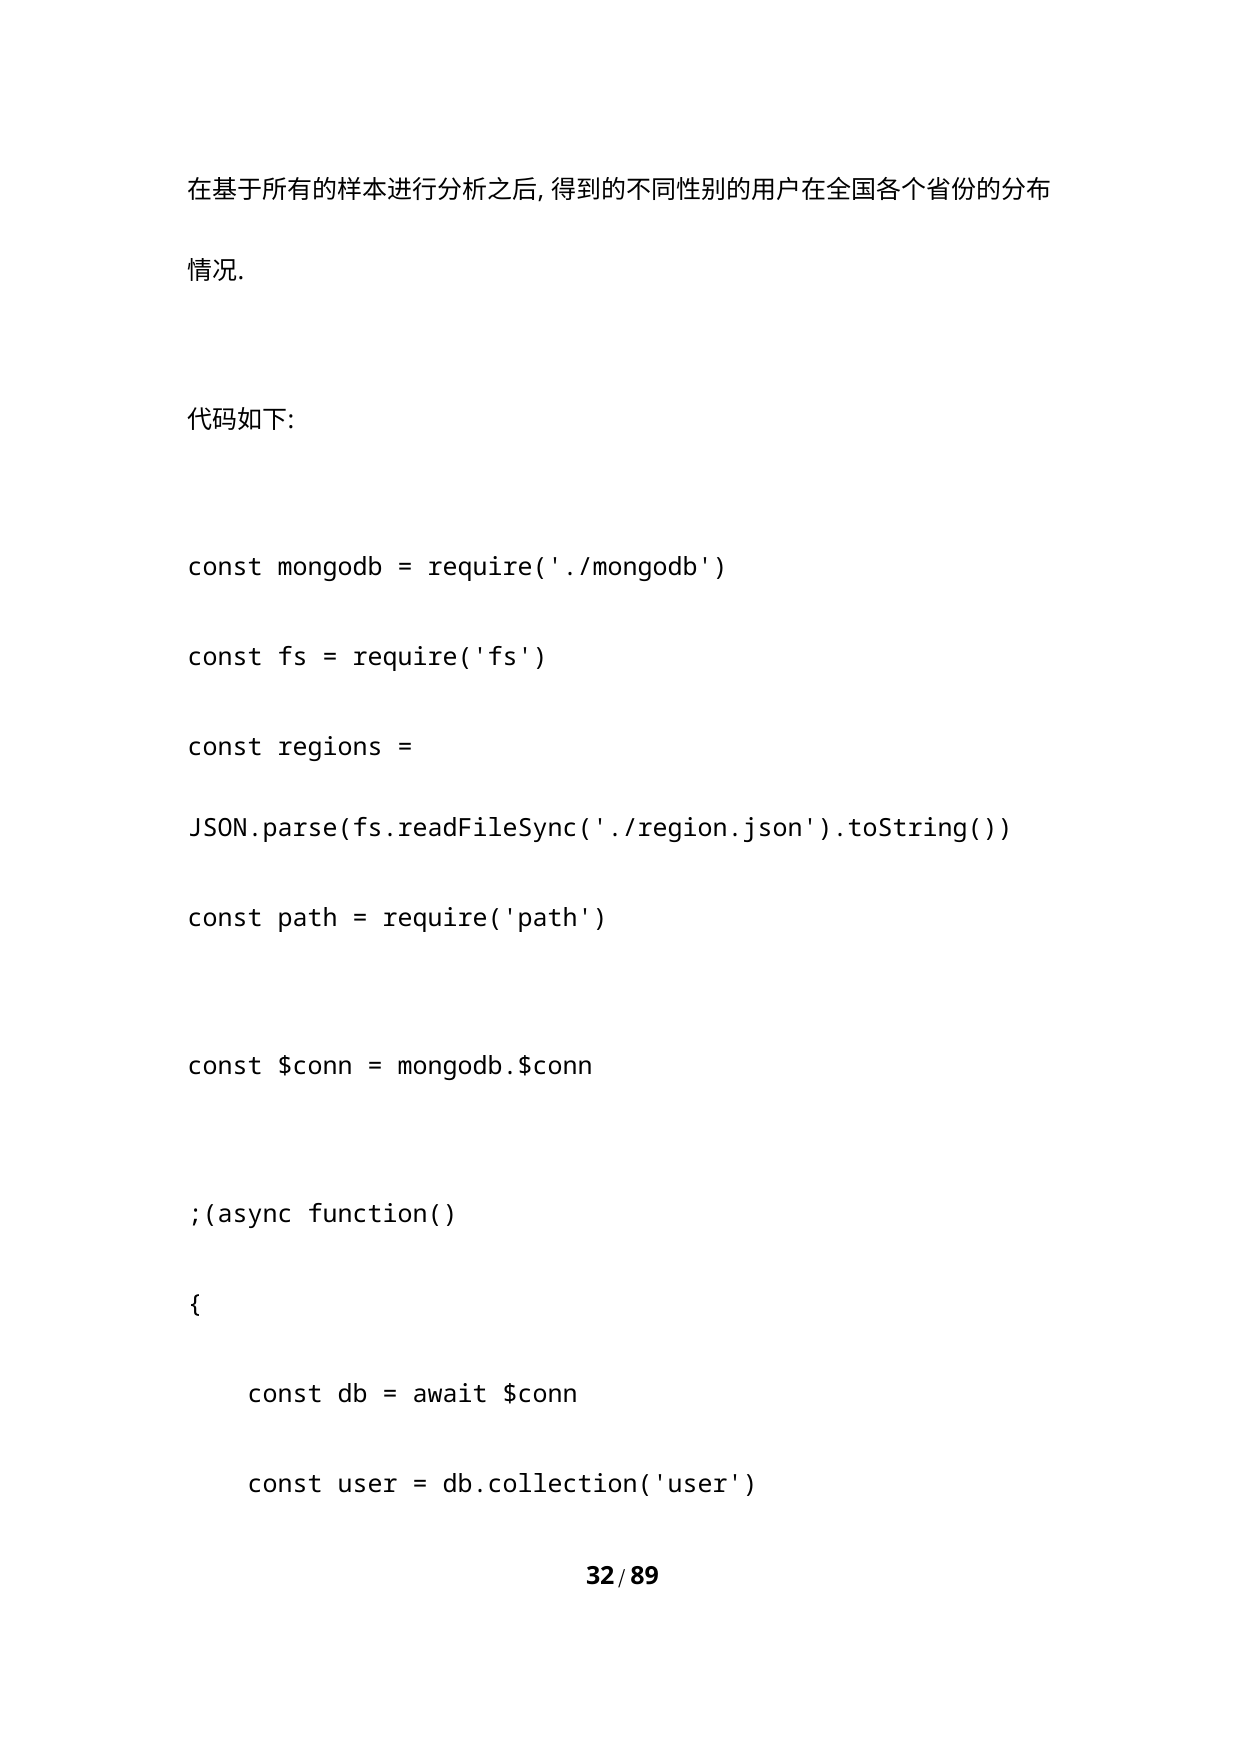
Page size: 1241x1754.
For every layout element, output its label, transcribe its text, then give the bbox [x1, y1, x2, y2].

text const fs = require('fs') [187, 623, 1053, 688]
text const path = require('path') [187, 884, 1053, 949]
text const mongodb = require('./mongodb') [187, 533, 1053, 598]
text const $conn = mongodb.$conn [187, 1032, 1053, 1097]
text 在基于所有的样本进行分析之后, 得到的不同性别的用户在全国各个省份的分布情况. [187, 155, 1053, 301]
text const regions = JSON.parse(fs.readFileSync('./region.json').toString()) [187, 713, 1053, 859]
text { [187, 1270, 1053, 1335]
text const db = await $conn [187, 1360, 1053, 1425]
text ;(async function() [187, 1180, 1053, 1245]
text const user = db.collection('user') [187, 1450, 1053, 1515]
text 代码如下: [187, 385, 1053, 450]
